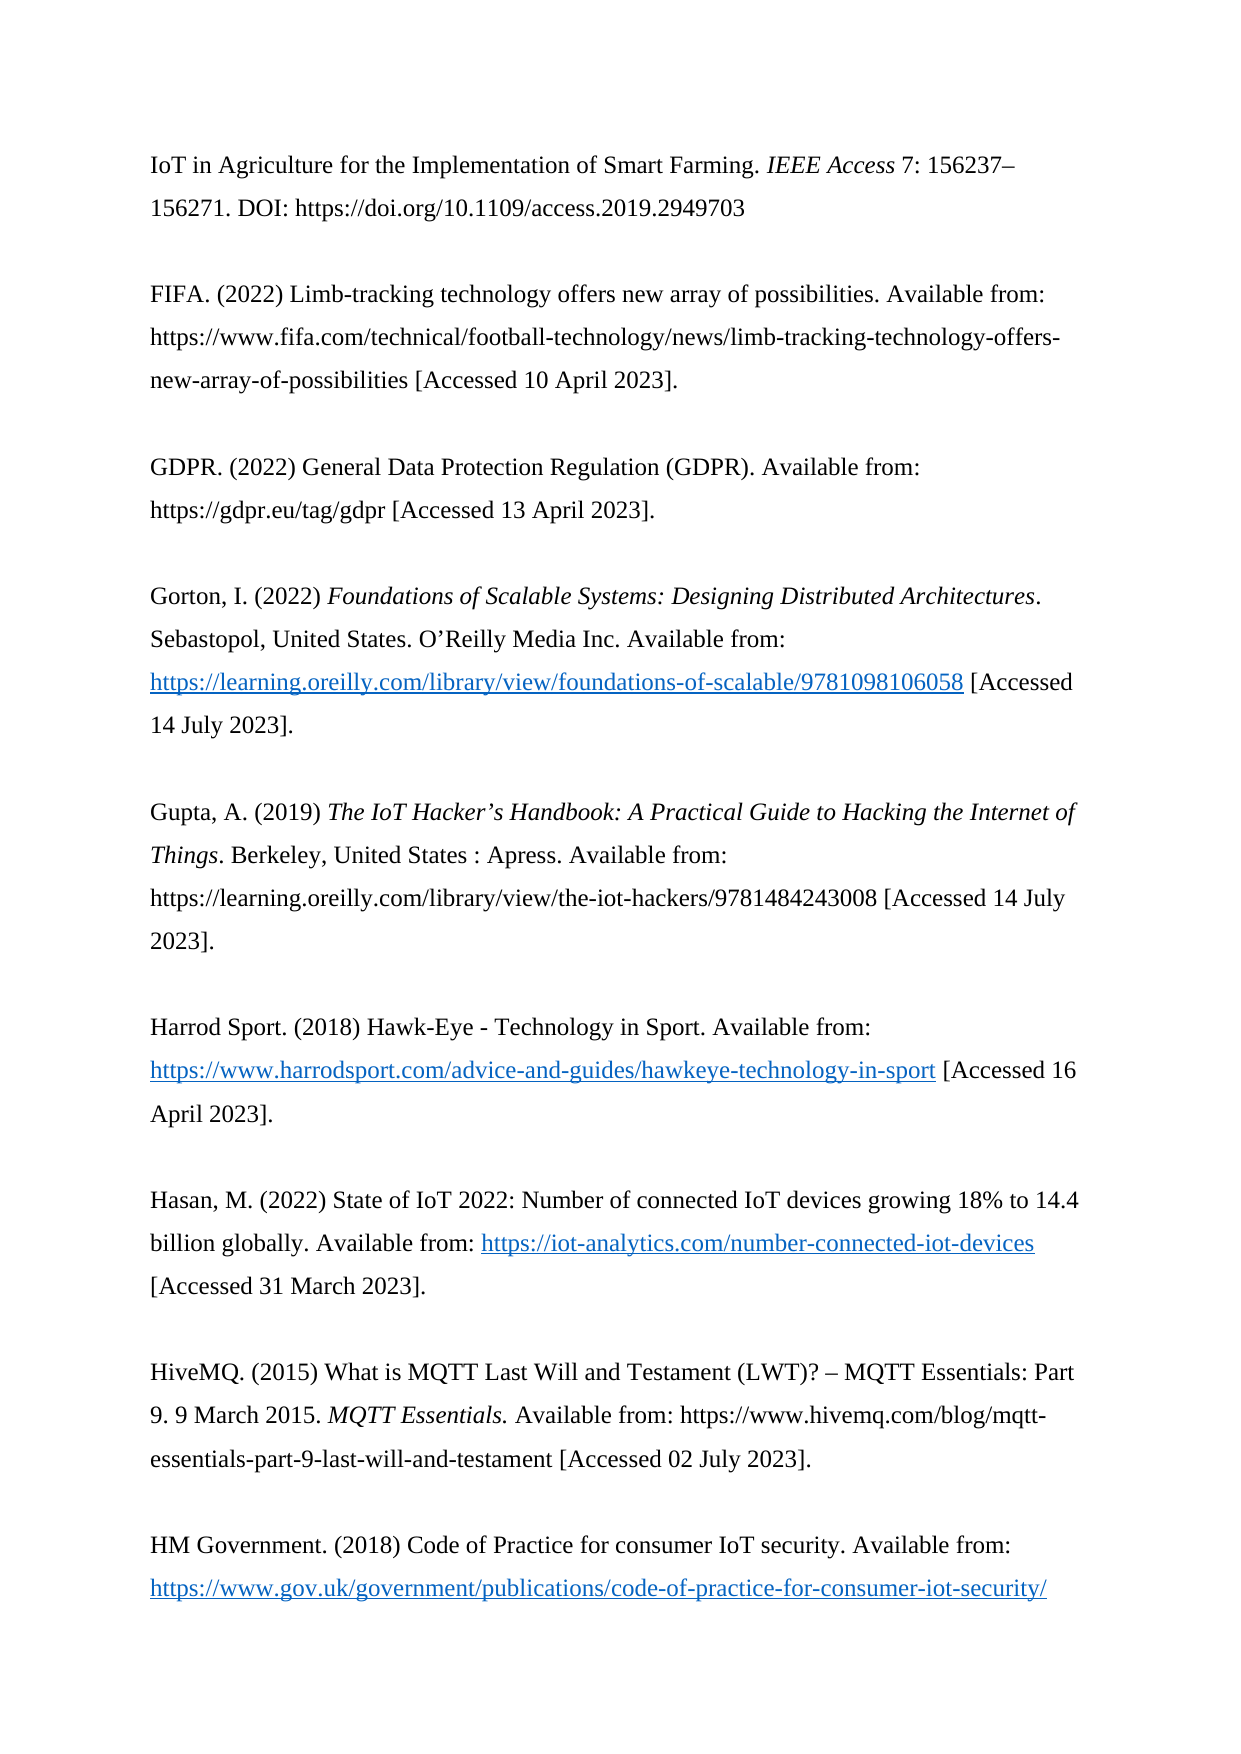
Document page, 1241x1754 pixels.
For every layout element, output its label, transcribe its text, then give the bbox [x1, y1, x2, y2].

text GDPR. (2022) General Data Protection Regulation (GDPR). Available from: https://gdpr.eu/tag/gdpr [Accessed 13 April 2023]. [150, 452, 1090, 524]
text Gupta, A. (2019) The IoT Hacker’s Handbook: A Practical Guide to Hacking the Internet of Things. Berkeley, United States : Apress. Available from: https://learning.oreilly.com/library/view/the-iot-hackers/9781484243008 [Accessed 14 July 2023]. [150, 797, 1090, 955]
text Gorton, I. (2022) Foundations of Scalable Systems: Designing Distributed Architectures. Sebastopol, United States. O’Reilly Media Inc. Available from: https://learning.oreilly.com/library/view/foundations-of-scalable/9781098106058 [Accessed 14 July 2023]. [150, 581, 1090, 739]
text Harrod Sport. (2018) Hawk-Eye - Technology in Sport. Available from: https://www.harrodsport.com/advice-and-guides/hawkeye-technology-in-sport [Accessed 16 April 2023]. [150, 1012, 1090, 1127]
text Hasan, M. (2022) State of IoT 2022: Number of connected IoT devices growing 18% to 14.4 billion globally. Available from: https://iot-analytics.com/number-connected-iot-devices [Accessed 31 March 2023]. [150, 1185, 1090, 1300]
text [150, 150, 1090, 222]
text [150, 1530, 1090, 1602]
text FIFA. (2022) Limb-tracking technology offers new array of possibilities. Available from: https://www.fifa.com/technical/football-technology/news/limb-tracking-technology-offers-new-array-of-possibilities [Accessed 10 April 2023]. [150, 279, 1090, 394]
text HiveMQ. (2015) What is MQTT Last Will and Testament (LWT)? – MQTT Essentials: Part 9. 9 March 2015. MQTT Essentials. Available from: https://www.hivemq.com/blog/mqtt-essentials-part-9-last-will-and-testament [Accessed 02 July 2023]. [150, 1357, 1090, 1472]
